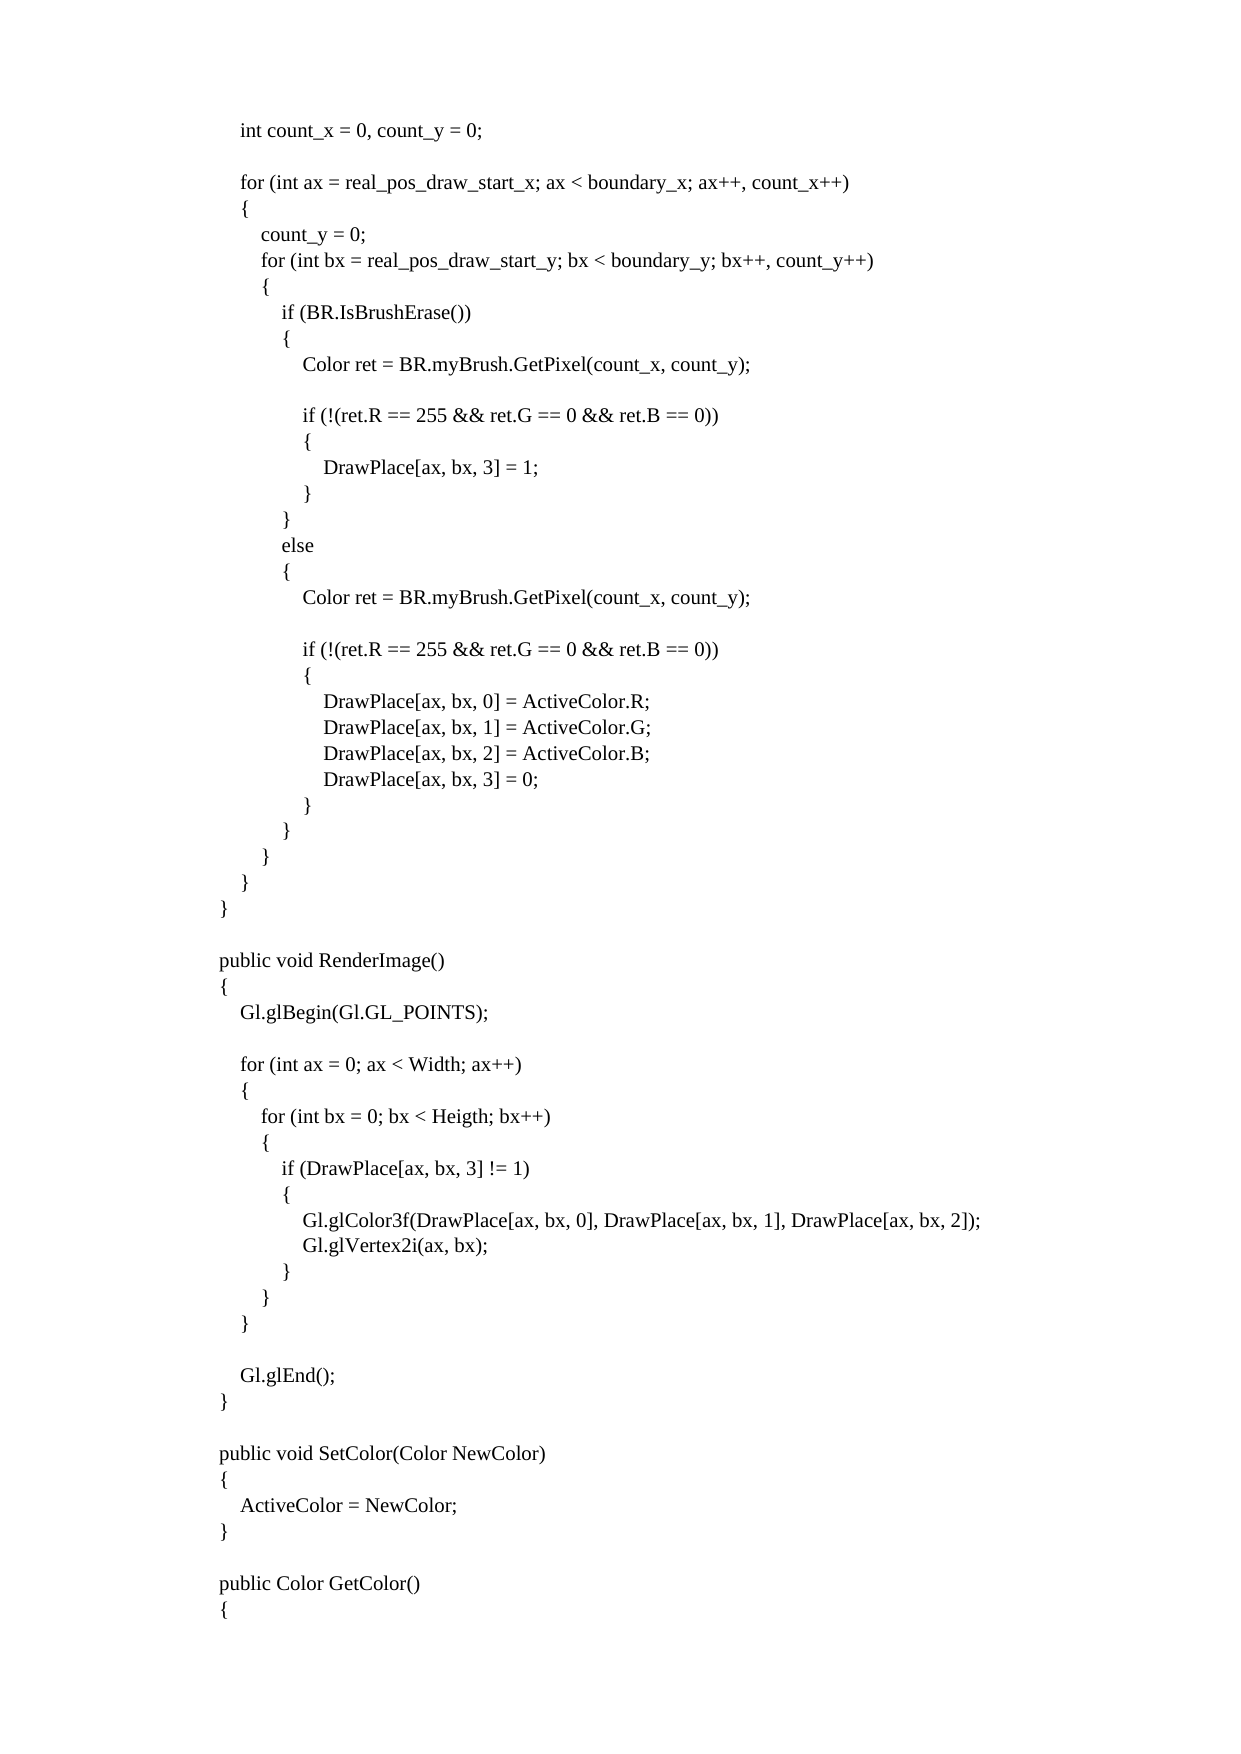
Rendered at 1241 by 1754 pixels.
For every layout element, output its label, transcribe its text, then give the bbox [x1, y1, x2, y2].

text for (int ax = real_pos_draw_start_x; ax < boundary_x; ax++, count_x++) [177, 170, 1152, 194]
text } [177, 896, 1152, 920]
text if (!(ret.R == 255 && ret.G == 0 && ret.B == 0)) [177, 403, 1152, 427]
text { [177, 196, 1152, 220]
text DrawPlace[ax, bx, 1] = ActiveColor.G; [177, 715, 1152, 739]
text DrawPlace[ax, bx, 3] = 1; [177, 455, 1152, 479]
text if (!(ret.R == 255 && ret.G == 0 && ret.B == 0)) [177, 637, 1152, 661]
text { [177, 1467, 1152, 1491]
text if (BR.IsBrushErase()) [177, 300, 1152, 324]
text } [177, 792, 1152, 817]
text else [177, 533, 1152, 557]
text { [177, 559, 1152, 583]
text { [177, 1078, 1152, 1102]
text ActiveColor = NewColor; [177, 1493, 1152, 1517]
text { [177, 1130, 1152, 1154]
text Gl.glColor3f(DrawPlace[ax, bx, 0], DrawPlace[ax, bx, 1], DrawPlace[ax, bx, 2]); [177, 1207, 1152, 1232]
text Gl.glVertex2i(ax, bx); [177, 1233, 1152, 1257]
text Color ret = BR.myBrush.GetPixel(count_x, count_y); [177, 585, 1152, 609]
text count_y = 0; [177, 222, 1152, 246]
text { [177, 274, 1152, 298]
text DrawPlace[ax, bx, 0] = ActiveColor.R; [177, 689, 1152, 713]
text } [177, 481, 1152, 505]
text if (DrawPlace[ax, bx, 3] != 1) [177, 1156, 1152, 1180]
text public void SetColor(Color NewColor) [177, 1441, 1152, 1465]
text { [177, 974, 1152, 998]
text } [177, 507, 1152, 531]
text } [177, 818, 1152, 842]
text for (int ax = 0; ax < Width; ax++) [177, 1052, 1152, 1076]
text Color ret = BR.myBrush.GetPixel(count_x, count_y); [177, 352, 1152, 376]
text DrawPlace[ax, bx, 3] = 0; [177, 767, 1152, 791]
text Gl.glEnd(); [177, 1363, 1152, 1387]
text { [177, 1597, 1152, 1621]
text } [177, 1311, 1152, 1335]
text } [177, 1285, 1152, 1309]
text for (int bx = 0; bx < Heigth; bx++) [177, 1104, 1152, 1128]
text public Color GetColor() [177, 1571, 1152, 1595]
text public void RenderImage() [177, 948, 1152, 972]
text Gl.glBegin(Gl.GL_POINTS); [177, 1000, 1152, 1024]
text } [177, 844, 1152, 868]
text } [177, 870, 1152, 894]
text { [177, 326, 1152, 350]
text for (int bx = real_pos_draw_start_y; bx < boundary_y; bx++, count_y++) [177, 248, 1152, 272]
text } [177, 1389, 1152, 1413]
text int count_x = 0, count_y = 0; [177, 118, 1152, 142]
text } [177, 1519, 1152, 1543]
text } [177, 1259, 1152, 1283]
text { [177, 1182, 1152, 1206]
text { [177, 663, 1152, 687]
text DrawPlace[ax, bx, 2] = ActiveColor.B; [177, 741, 1152, 765]
text { [177, 429, 1152, 453]
